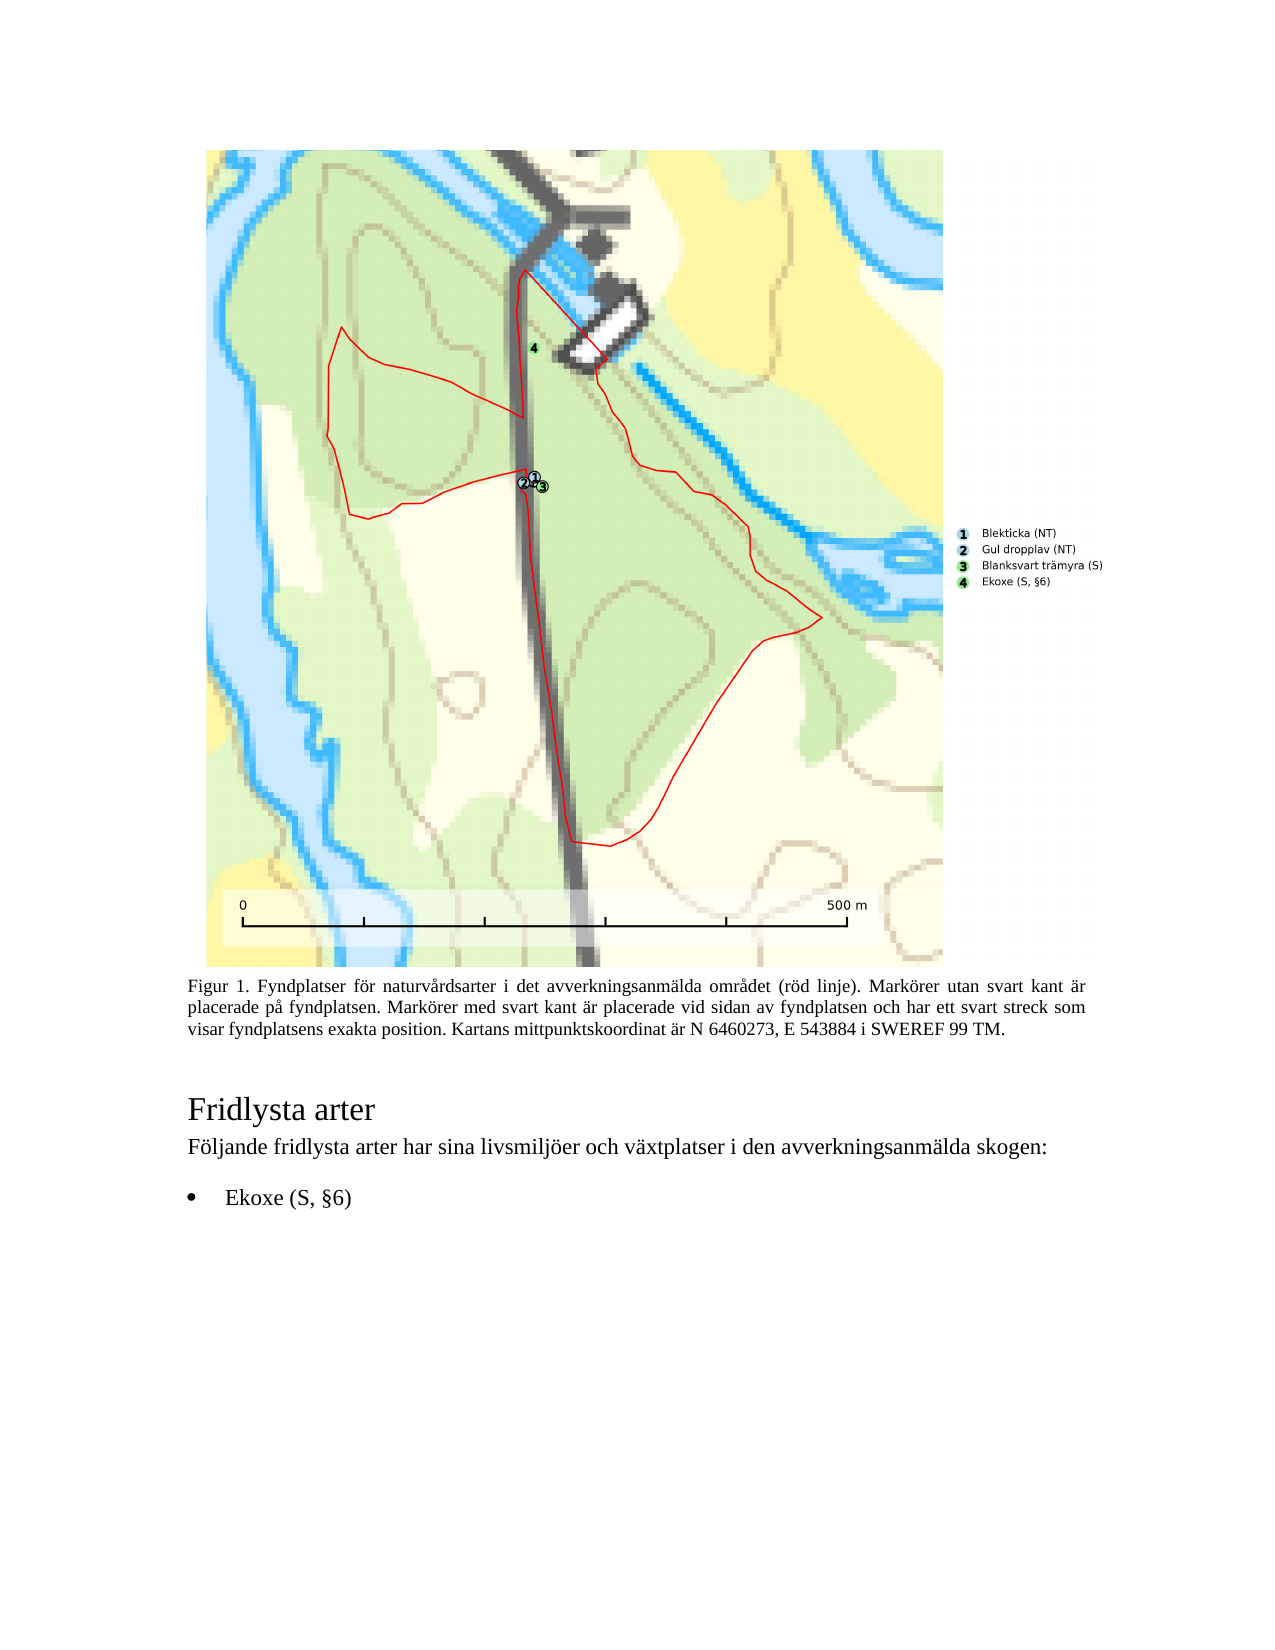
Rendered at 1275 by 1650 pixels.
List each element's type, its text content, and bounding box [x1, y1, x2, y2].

text Följande fridlysta arter har sina livsmiljöer och växtplatser i den avverkningsanmälda skogen: [187, 1133, 1087, 1160]
picture [206, 150, 1107, 967]
text Figur 1. Fyndplatser för naturvårdsarter i det avverkningsanmälda området (röd linje). Markörer utan svart kant är placerade på fyndplatsen. Markörer med svart kant är placerade vid sidan av fyndplatsen och har ett svart streck som visar fyndplatsens exakta position. Kartans mittpunktskoordinat är N 6460273, E 543884 i SWEREF 99 TM. [187, 975, 1087, 1039]
list Ekoxe (S, §6) [187, 1184, 1087, 1211]
subtitle Fridlysta arter [187, 1089, 1087, 1128]
